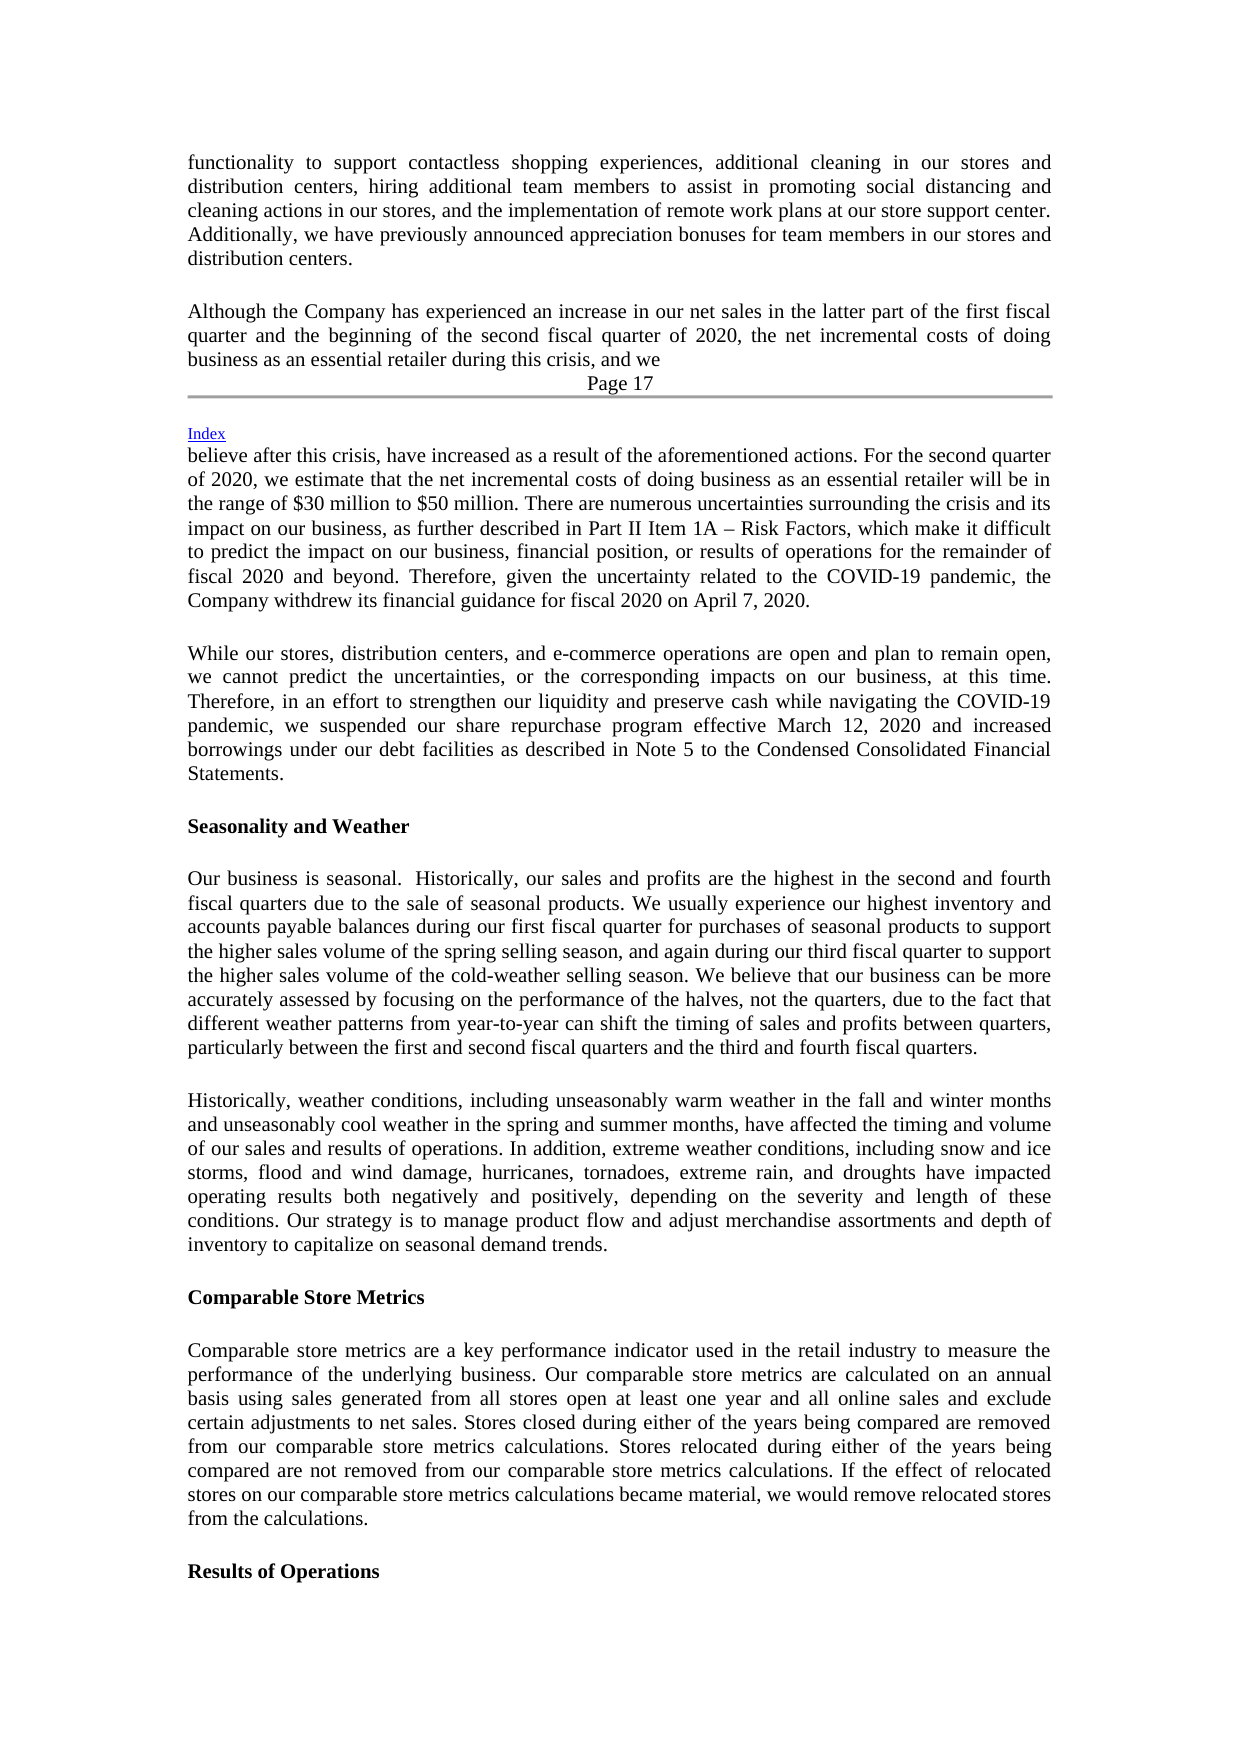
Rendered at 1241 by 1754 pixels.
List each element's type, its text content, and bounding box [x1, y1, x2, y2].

text Results of Operations [187, 1559, 1053, 1583]
text Comparable store metrics are a key performance indicator used in the retail industry to measure the performance of the underlying business. Our comparable store metrics are calculated on an annual basis using sales generated from all stores open at least one year and all online sales and exclude certain adjustments to net sales. Stores closed during either of the years being compared are removed from our comparable store metrics calculations. Stores relocated during either of the years being compared are not removed from our comparable store metrics calculations. If the effect of relocated stores on our comparable store metrics calculations became material, we would remove relocated stores from the calculations. [187, 1338, 1053, 1530]
text Historically, weather conditions, including unseasonably warm weather in the fall and winter months and unseasonably cool weather in the spring and summer months, have affected the timing and volume of our sales and results of operations. In addition, extreme weather conditions, including snow and ice storms, flood and wind damage, hurricanes, tornadoes, extreme rain, and droughts have impacted operating results both negatively and positively, depending on the severity and length of these conditions. Our strategy is to manage product flow and adjust merchandise assortments and depth of inventory to capitalize on seasonal demand trends. [187, 1088, 1053, 1256]
text believe after this crisis, have increased as a result of the aforementioned actions. For the second quarter of 2020, we estimate that the net incremental costs of doing business as an essential retailer will be in the range of $30 million to $50 million. There are numerous uncertainties surrounding the crisis and its impact on our business, as further described in Part II Item 1A – Risk Factors, which make it difficult to predict the impact on our business, financial position, or results of operations for the remainder of fiscal 2020 and beyond. Therefore, given the uncertainty related to the COVID-19 pandemic, the Company withdrew its financial guidance for fiscal 2020 on April 7, 2020. [187, 443, 1053, 612]
text Our business is seasonal. Historically, our sales and profits are the highest in the second and fourth fiscal quarters due to the sale of seasonal products. We usually experience our highest inventory and accounts payable balances during our first fiscal quarter for purchases of seasonal products to support the higher sales volume of the spring selling season, and again during our third fiscal quarter to support the higher sales volume of the cold-weather selling season. We believe that our business can be more accurately assessed by focusing on the performance of the halves, not the quarters, due to the fact that different weather patterns from year-to-year can shift the timing of sales and profits between quarters, particularly between the first and second fiscal quarters and the third and fourth fiscal quarters. [187, 866, 1053, 1059]
text While our stores, distribution centers, and e-commerce operations are open and plan to remain open, we cannot predict the uncertainties, or the corresponding impacts on our business, at this time. Therefore, in an effort to strengthen our liquidity and preserve cash while navigating the COVID-19 pandemic, we suspended our share repurchase program effective March 12, 2020 and increased borrowings under our debt facilities as described in Note 5 to the Condensed Consolidated Financial Statements. [187, 640, 1053, 785]
text Although the Company has experienced an increase in our net sales in the latter part of the first fiscal quarter and the beginning of the second fiscal quarter of 2020, the net incremental costs of doing business as an essential retailer during this crisis, and we [187, 299, 1053, 371]
text Comparable Store Metrics [187, 1285, 1053, 1309]
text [187, 150, 1053, 270]
text Index [187, 424, 1053, 443]
text Page 17 [187, 371, 1053, 395]
text Seasonality and Weather [187, 813, 1053, 838]
